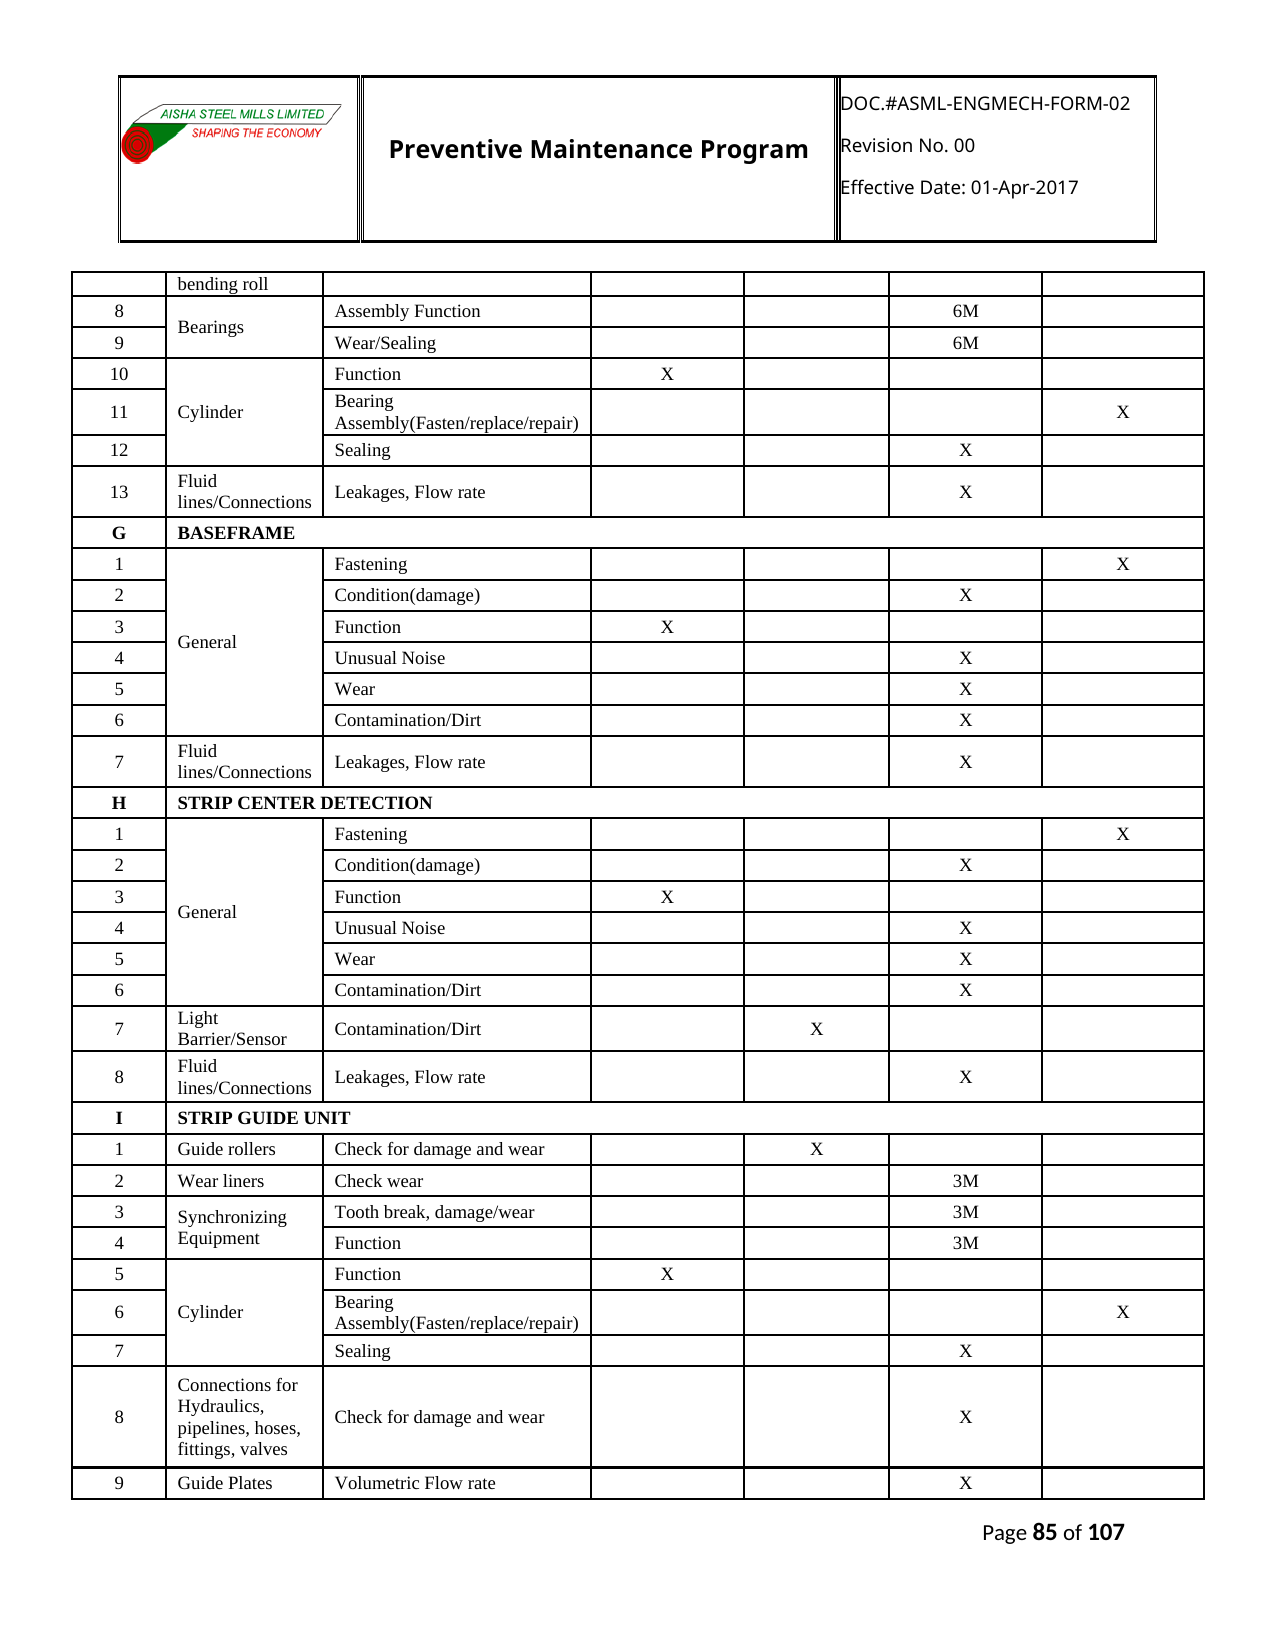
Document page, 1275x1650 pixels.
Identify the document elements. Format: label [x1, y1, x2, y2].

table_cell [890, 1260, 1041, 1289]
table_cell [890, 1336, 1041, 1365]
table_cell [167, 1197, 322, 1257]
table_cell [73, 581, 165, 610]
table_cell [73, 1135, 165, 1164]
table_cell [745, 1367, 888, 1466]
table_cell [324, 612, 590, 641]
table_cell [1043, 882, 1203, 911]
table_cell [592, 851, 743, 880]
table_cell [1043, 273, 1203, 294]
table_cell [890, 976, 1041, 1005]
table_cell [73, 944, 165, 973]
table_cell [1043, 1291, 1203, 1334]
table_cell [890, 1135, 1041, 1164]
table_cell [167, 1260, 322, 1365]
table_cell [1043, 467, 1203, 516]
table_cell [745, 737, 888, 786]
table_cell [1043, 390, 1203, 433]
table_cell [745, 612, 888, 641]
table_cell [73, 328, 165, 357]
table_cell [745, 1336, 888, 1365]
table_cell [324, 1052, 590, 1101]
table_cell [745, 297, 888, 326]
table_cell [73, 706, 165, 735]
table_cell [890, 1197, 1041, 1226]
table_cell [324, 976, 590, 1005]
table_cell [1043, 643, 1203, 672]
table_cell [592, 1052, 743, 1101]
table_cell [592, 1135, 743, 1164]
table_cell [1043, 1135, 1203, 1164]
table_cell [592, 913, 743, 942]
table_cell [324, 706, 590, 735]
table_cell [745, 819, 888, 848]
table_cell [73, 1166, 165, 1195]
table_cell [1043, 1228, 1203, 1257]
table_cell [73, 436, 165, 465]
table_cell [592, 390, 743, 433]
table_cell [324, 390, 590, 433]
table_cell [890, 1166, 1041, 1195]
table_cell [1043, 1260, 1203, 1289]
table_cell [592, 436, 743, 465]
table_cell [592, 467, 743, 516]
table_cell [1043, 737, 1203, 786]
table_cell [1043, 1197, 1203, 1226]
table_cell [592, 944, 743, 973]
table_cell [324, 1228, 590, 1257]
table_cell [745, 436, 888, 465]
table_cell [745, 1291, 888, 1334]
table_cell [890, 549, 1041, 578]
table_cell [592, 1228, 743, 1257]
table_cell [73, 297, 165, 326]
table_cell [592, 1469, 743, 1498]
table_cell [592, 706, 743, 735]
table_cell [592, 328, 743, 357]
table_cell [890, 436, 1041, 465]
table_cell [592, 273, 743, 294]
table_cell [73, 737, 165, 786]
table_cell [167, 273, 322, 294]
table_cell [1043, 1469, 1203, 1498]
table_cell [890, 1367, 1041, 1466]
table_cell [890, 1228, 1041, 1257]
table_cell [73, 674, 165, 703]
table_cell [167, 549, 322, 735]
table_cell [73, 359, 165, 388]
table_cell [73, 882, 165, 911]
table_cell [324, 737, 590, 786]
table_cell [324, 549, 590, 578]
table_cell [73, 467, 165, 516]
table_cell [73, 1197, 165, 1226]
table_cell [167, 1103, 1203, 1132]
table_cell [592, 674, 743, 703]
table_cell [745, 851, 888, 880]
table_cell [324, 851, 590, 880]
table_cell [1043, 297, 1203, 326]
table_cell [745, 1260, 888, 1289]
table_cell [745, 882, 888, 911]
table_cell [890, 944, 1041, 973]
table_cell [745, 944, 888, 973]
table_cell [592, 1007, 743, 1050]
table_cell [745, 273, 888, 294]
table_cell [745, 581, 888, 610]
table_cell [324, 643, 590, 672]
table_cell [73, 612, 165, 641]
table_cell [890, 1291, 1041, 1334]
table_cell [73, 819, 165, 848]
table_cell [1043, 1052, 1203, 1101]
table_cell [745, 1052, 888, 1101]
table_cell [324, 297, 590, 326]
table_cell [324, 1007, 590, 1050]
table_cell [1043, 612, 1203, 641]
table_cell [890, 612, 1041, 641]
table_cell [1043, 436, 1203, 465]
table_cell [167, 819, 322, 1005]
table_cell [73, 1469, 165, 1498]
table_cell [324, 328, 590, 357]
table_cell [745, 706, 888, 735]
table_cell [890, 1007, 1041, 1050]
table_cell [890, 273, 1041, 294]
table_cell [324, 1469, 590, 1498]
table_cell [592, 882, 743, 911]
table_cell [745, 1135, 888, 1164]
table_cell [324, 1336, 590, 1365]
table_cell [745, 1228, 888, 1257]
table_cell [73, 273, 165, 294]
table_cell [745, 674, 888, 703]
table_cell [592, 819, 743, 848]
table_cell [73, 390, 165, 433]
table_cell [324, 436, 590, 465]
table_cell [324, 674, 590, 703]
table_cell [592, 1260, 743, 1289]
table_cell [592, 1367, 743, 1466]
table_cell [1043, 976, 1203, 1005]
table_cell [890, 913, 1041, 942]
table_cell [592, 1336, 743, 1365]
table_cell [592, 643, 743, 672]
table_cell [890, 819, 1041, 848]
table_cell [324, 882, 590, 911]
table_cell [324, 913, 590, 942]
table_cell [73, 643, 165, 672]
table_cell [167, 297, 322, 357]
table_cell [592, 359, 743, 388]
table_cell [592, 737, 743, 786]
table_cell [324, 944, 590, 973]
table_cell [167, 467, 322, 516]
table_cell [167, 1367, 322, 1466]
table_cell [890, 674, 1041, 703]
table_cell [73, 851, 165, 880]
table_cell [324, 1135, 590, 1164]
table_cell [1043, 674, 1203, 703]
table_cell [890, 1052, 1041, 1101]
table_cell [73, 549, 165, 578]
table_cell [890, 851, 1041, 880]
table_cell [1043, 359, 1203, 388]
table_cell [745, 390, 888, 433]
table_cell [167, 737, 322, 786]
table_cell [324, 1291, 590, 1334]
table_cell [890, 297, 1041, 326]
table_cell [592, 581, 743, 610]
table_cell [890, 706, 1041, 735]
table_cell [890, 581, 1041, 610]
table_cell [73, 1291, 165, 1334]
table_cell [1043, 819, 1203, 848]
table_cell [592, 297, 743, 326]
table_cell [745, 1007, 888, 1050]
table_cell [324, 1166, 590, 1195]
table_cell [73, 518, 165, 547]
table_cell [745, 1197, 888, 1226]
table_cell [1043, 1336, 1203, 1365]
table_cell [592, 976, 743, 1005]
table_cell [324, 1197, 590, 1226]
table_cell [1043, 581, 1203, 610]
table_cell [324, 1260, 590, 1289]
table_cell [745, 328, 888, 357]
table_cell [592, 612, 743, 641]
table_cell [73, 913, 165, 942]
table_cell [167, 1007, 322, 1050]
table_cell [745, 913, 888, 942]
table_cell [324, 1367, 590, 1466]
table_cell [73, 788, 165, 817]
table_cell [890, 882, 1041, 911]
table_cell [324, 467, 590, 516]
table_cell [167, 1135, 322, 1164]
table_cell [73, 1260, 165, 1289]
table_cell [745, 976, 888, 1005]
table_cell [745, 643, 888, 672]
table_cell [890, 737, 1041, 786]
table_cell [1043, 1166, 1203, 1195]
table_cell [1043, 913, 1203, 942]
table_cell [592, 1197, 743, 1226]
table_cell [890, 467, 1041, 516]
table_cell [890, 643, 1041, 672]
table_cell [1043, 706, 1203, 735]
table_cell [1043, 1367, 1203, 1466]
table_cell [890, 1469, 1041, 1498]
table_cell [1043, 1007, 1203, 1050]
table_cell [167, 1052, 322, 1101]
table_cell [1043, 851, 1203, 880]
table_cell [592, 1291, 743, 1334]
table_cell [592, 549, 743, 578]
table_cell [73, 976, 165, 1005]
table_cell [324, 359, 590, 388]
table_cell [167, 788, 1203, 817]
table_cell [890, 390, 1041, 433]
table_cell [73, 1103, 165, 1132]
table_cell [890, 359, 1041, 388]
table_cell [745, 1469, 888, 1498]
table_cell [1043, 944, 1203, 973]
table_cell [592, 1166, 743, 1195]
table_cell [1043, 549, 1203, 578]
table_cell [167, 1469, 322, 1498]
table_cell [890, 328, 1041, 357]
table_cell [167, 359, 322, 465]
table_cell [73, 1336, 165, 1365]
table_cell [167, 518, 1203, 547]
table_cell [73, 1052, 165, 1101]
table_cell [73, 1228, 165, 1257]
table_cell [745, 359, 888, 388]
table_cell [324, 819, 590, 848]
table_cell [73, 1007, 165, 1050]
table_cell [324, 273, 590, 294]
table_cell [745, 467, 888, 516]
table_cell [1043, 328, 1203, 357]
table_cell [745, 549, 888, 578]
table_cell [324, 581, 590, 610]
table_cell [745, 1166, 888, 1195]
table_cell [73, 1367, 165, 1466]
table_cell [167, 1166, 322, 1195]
picture [121, 104, 342, 164]
